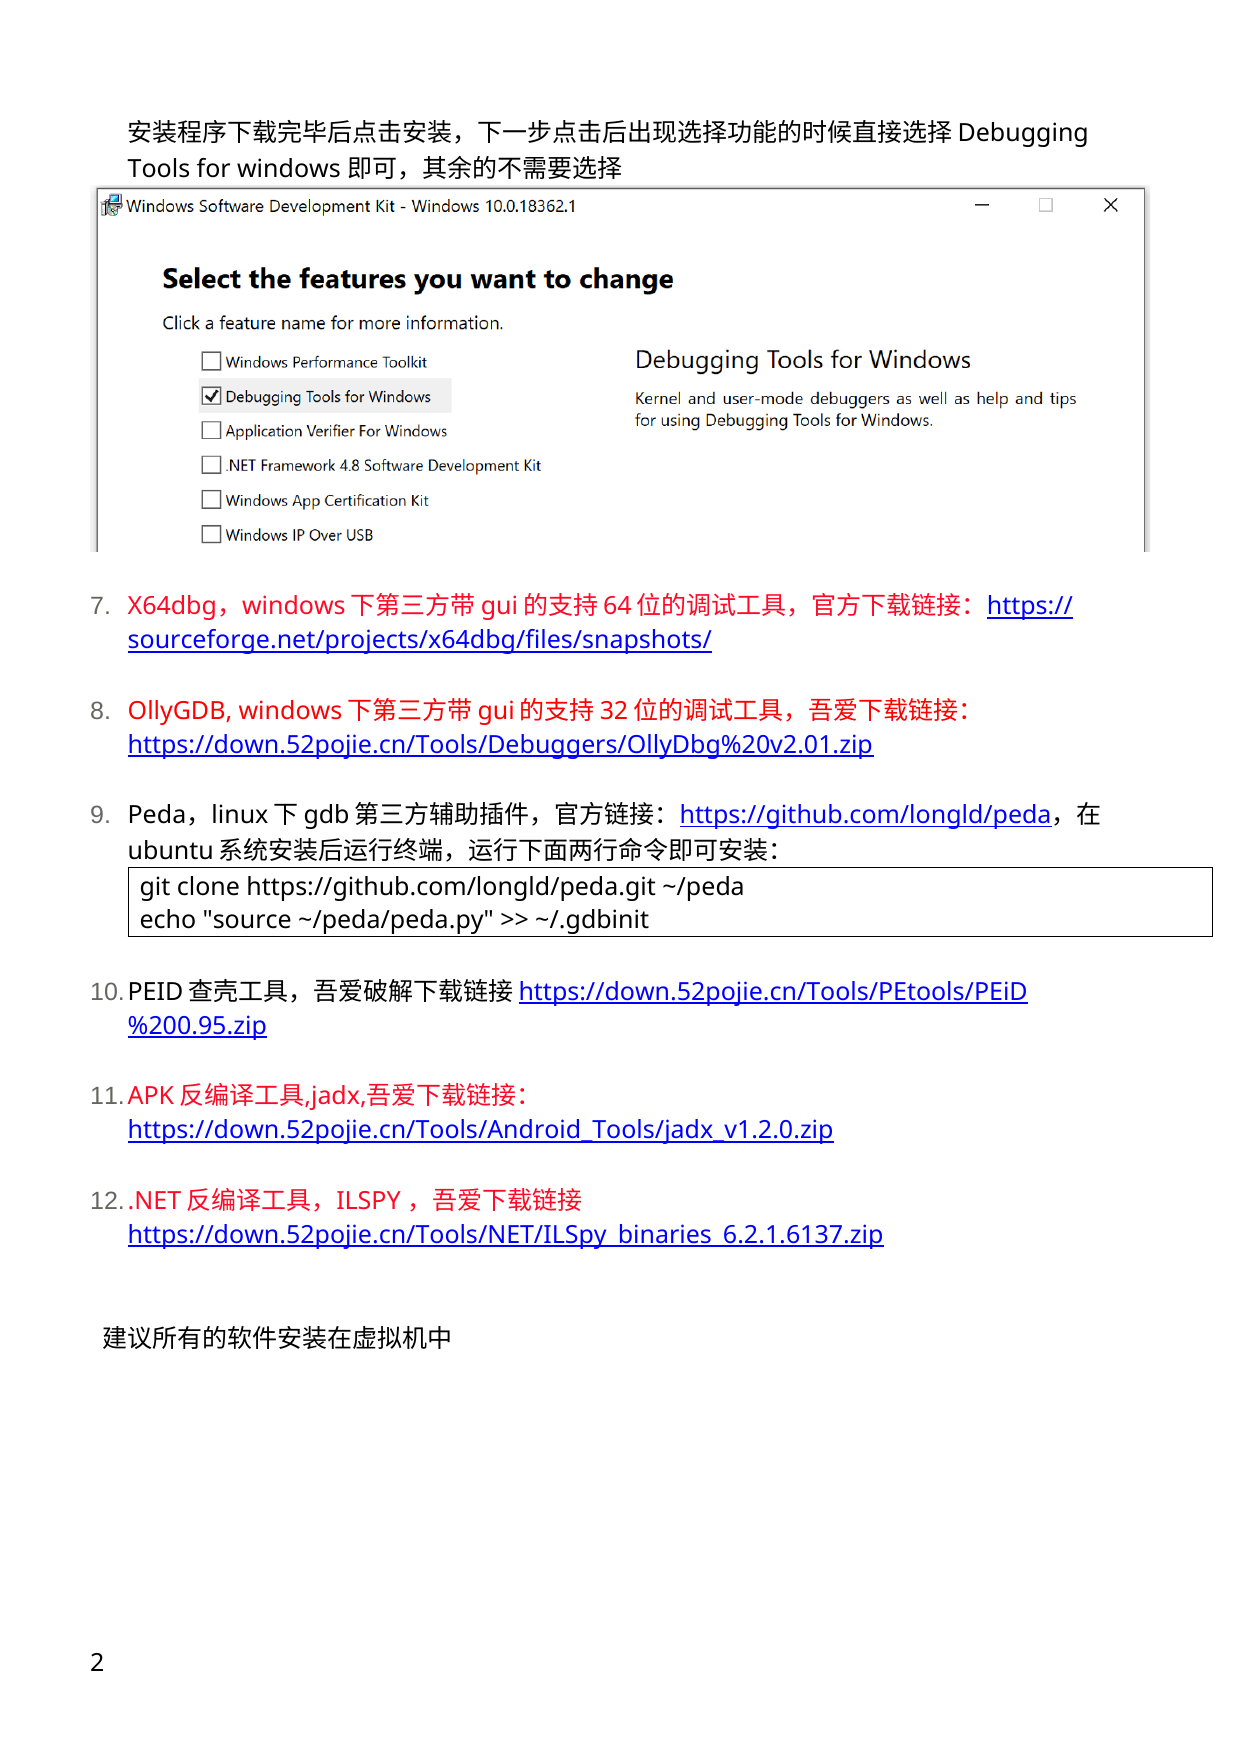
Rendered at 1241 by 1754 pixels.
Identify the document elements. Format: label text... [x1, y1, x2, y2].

text https://down.52pojie.cn/Tools/NET/ILSpy_binaries_6.2.1.6137.zip [90, 1216, 1150, 1250]
list https://down.52pojie.cn/Tools/Debuggers/OllyDbg%20v2.01.zip [127, 726, 1150, 761]
picture [90, 185, 1151, 552]
list Peda，linux下gdb第三方辅助插件，官方链接：https://github.com/longld/peda，在ubuntu系统安装后运行终端，运行下面两行命令即可安装： [90, 794, 1150, 867]
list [90, 112, 1150, 185]
list X64dbg，windows下第三方带gui的支持64位的调试工具，官方下载链接：https://sourceforge.net/projects/x64dbg/files/snapshots/ [90, 586, 1150, 656]
list APK反编译工具,jadx,吾爱下载链接： https://down.52pojie.cn/Tools/Android_Tools/jadx_v1.2.0.zip [90, 1076, 1150, 1146]
list .NET反编译工具，ILSPY ，吾爱下载链接 [90, 1180, 1150, 1216]
list OllyGDB, windows下第三方带gui的支持32位的调试工具，吾爱下载链接： [90, 690, 1150, 726]
list PEID查壳工具，吾爱破解下载链接https://down.52pojie.cn/Tools/PEtools/PEiD%200.95.zip [90, 971, 1150, 1042]
table_header git clone https://github.com/longld/peda.git ~/peda echo "source ~/peda/peda.py" >> ~/.gdbinit [129, 868, 1212, 936]
list 建议所有的软件安装在虚拟机中 [102, 1318, 1150, 1355]
